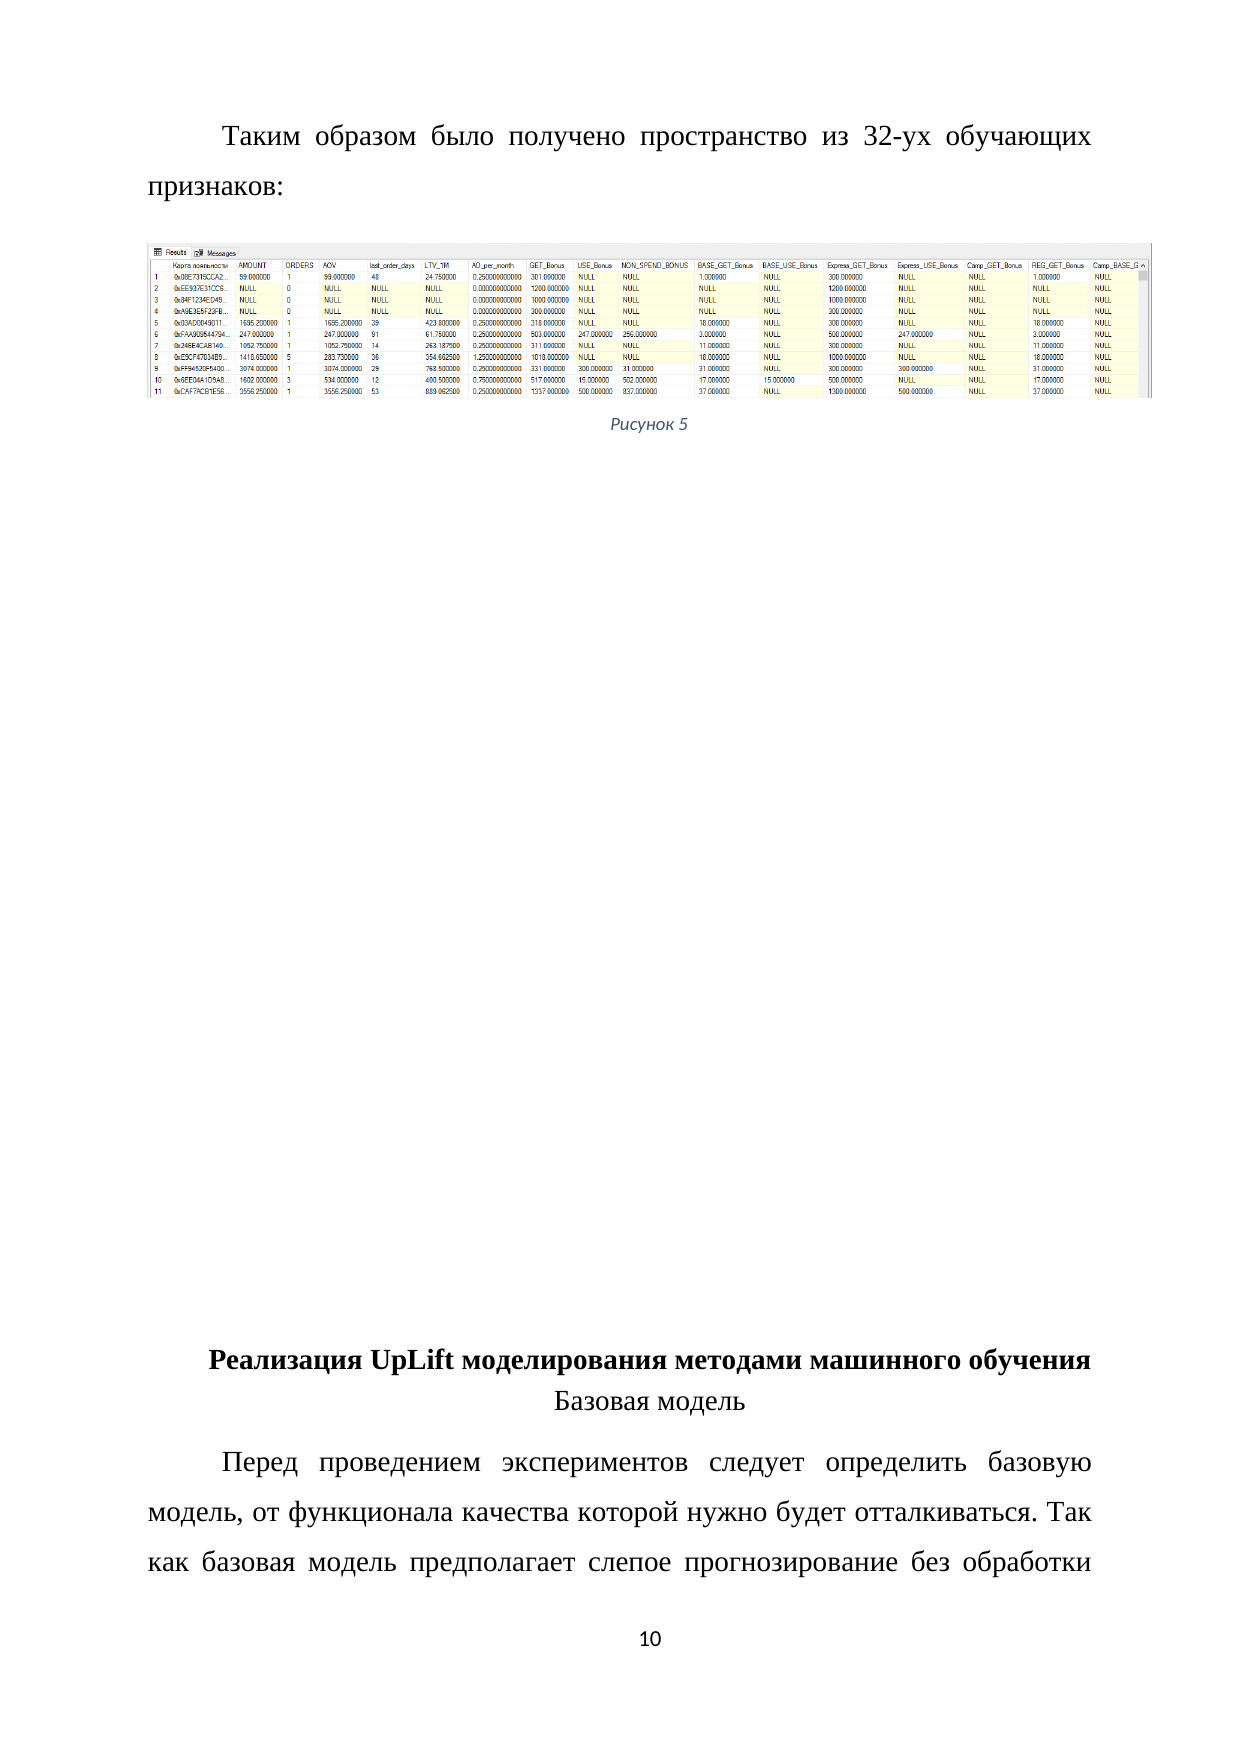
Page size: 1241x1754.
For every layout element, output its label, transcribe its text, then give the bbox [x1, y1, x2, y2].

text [148, 1444, 1093, 1578]
subtitle Реализация UpLift моделирования методами машинного обучения [148, 1342, 1152, 1376]
picture [147, 243, 1152, 398]
subtitle Базовая модель [148, 1383, 1152, 1416]
text Таким образом было получено пространство из 32-ух обучающих признаков: [148, 118, 1093, 202]
text Рисунок 5 [148, 412, 1152, 434]
